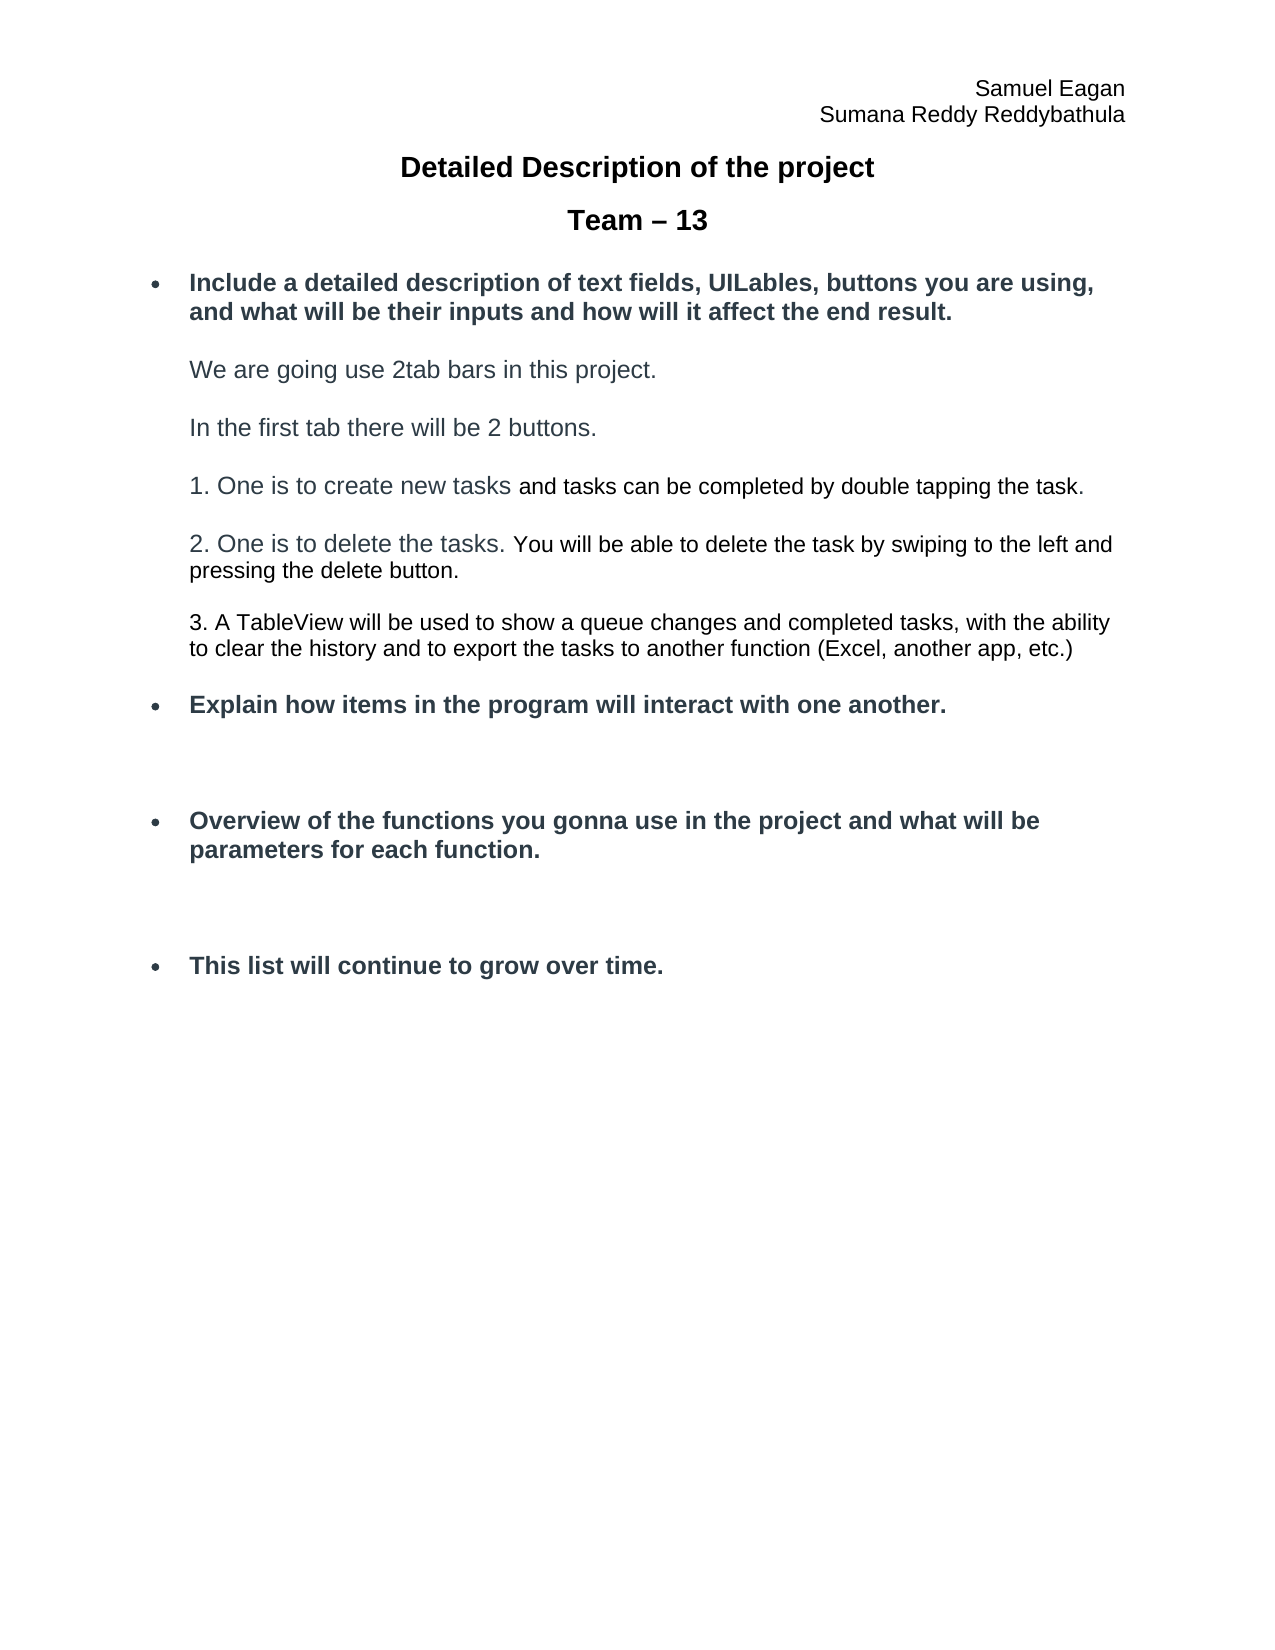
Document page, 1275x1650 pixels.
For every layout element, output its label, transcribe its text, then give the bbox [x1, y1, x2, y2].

text 2. One is to delete the tasks. You will be able to delete the task by swiping to the left and pressing the delete button. [189, 528, 1125, 584]
text Detailed Description of the project [150, 150, 1125, 183]
text In the first tab there will be 2 buttons. [189, 413, 1125, 441]
text We are going use 2tab bars in this project. [189, 355, 1125, 383]
list This list will continue to grow over time. [152, 951, 1125, 980]
text 1. One is to create new tasks and tasks can be completed by double tapping the task. [189, 471, 1125, 499]
list Include a detailed description of text fields, UILables, buttons you are using, and what will be their inputs and how will it affect the end result. [152, 268, 1125, 326]
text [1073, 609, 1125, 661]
list Overview of the functions you gonna use in the project and what will be parameters for each function. [152, 806, 1125, 864]
text Team – 13 [150, 203, 1125, 236]
list Explain how items in the program will interact with one another. [152, 691, 1125, 719]
